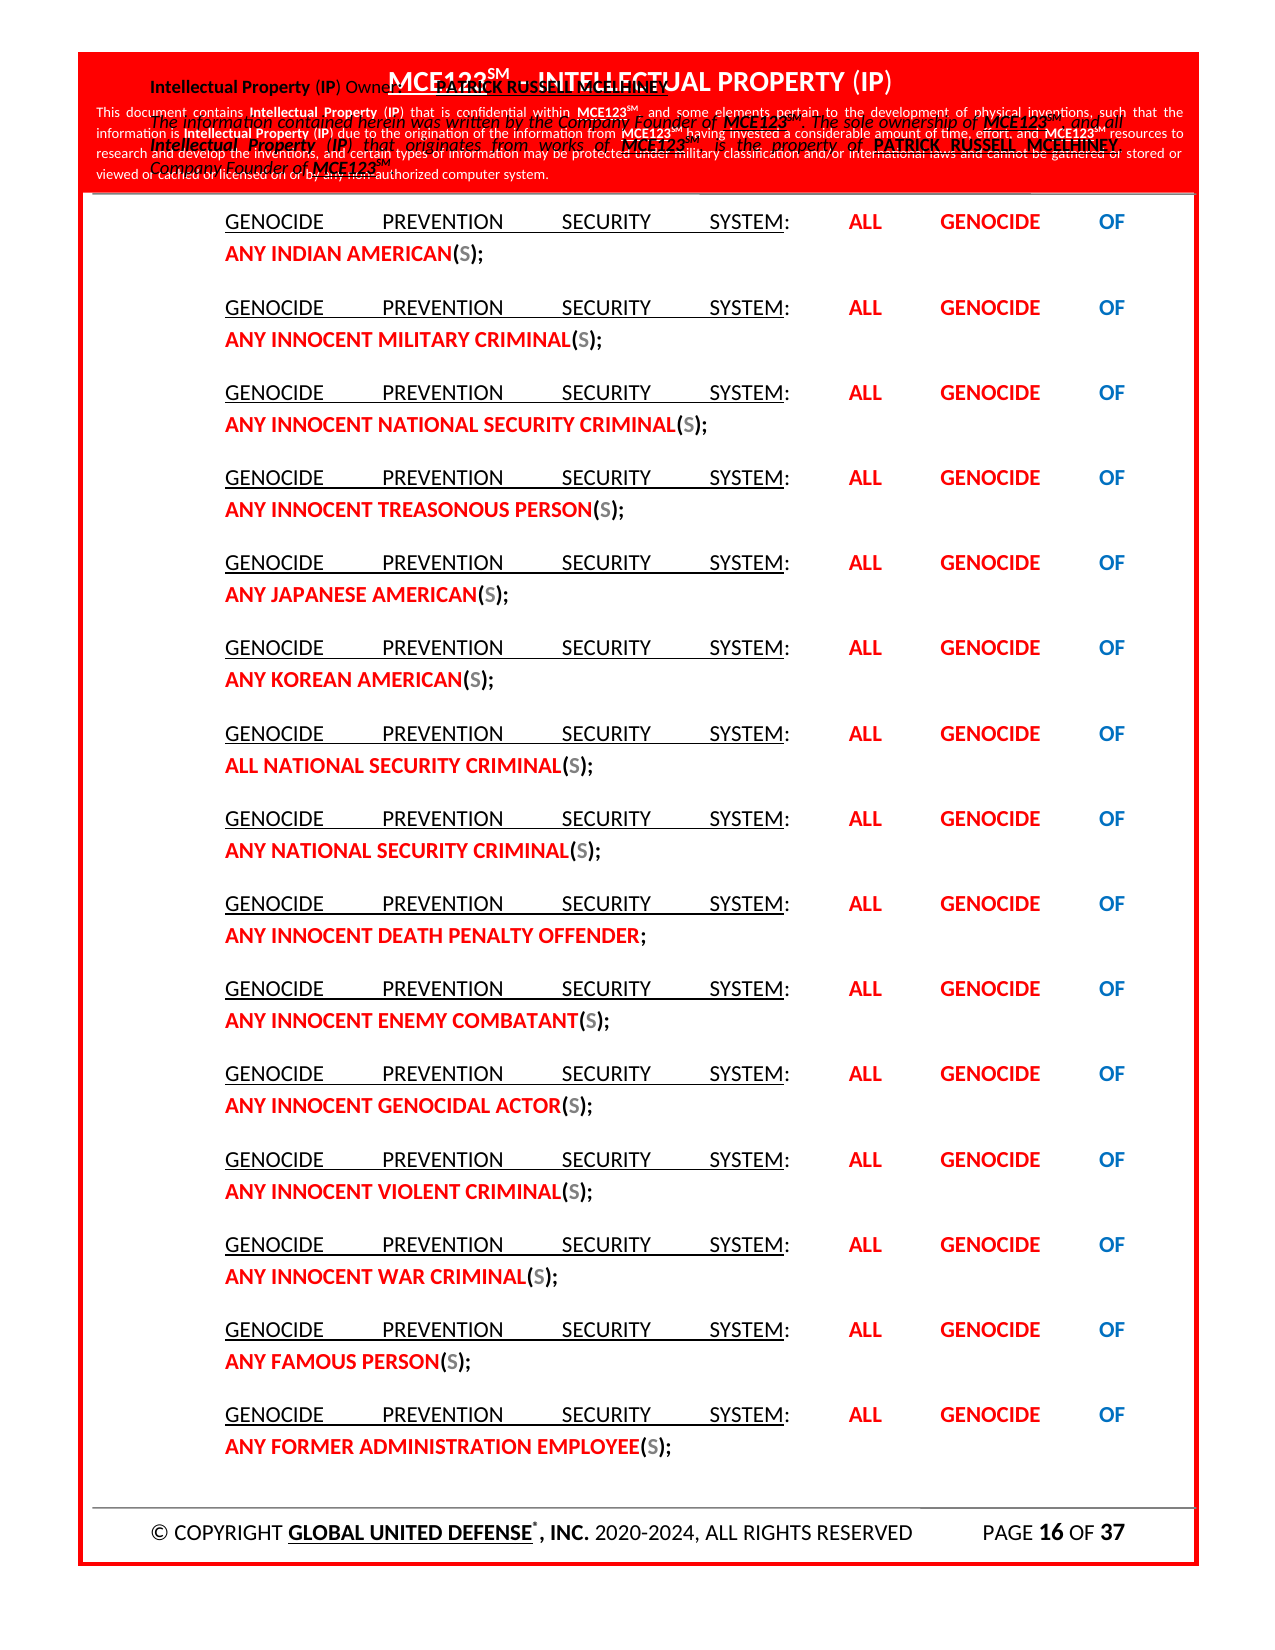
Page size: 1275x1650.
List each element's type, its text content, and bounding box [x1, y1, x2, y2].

text GENOCIDE PREVENTION SECURITY SYSTEM: ALL GENOCIDE OF ANY FORMER ADMINISTRATION EMPLOYEE(S); [225, 1400, 1125, 1461]
text GENOCIDE PREVENTION SECURITY SYSTEM: ALL GENOCIDE OF ANY INNOCENT TREASONOUS PERSON(S); [225, 463, 1125, 523]
text GENOCIDE PREVENTION SECURITY SYSTEM: ALL GENOCIDE OF ANY NATIONAL SECURITY CRIMINAL(S); [225, 804, 1125, 864]
text GENOCIDE PREVENTION SECURITY SYSTEM: ALL GENOCIDE OF ANY JAPANESE AMERICAN(S); [225, 548, 1125, 608]
text GENOCIDE PREVENTION SECURITY SYSTEM: ALL GENOCIDE OF ANY INNOCENT MILITARY CRIMINAL(S); [225, 293, 1125, 353]
text GENOCIDE PREVENTION SECURITY SYSTEM: ALL GENOCIDE OF ANY KOREAN AMERICAN(S); [225, 633, 1125, 694]
text GENOCIDE PREVENTION SECURITY SYSTEM: ALL GENOCIDE OF ANY INNOCENT VIOLENT CRIMINAL(S); [225, 1145, 1125, 1205]
text GENOCIDE PREVENTION SECURITY SYSTEM: ALL GENOCIDE OF ALL NATIONAL SECURITY CRIMINAL(S); [225, 719, 1125, 779]
text GENOCIDE PREVENTION SECURITY SYSTEM: ALL GENOCIDE OF ANY INNOCENT DEATH PENALTY OFFENDER; [225, 889, 1125, 949]
text GENOCIDE PREVENTION SECURITY SYSTEM: ALL GENOCIDE OF ANY INNOCENT GENOCIDAL ACTOR(S); [225, 1059, 1125, 1120]
text GENOCIDE PREVENTION SECURITY SYSTEM: ALL GENOCIDE OF ANY INDIAN AMERICAN(S); [225, 207, 1125, 268]
text GENOCIDE PREVENTION SECURITY SYSTEM: ALL GENOCIDE OF ANY INNOCENT WAR CRIMINAL(S); [225, 1230, 1125, 1290]
text GENOCIDE PREVENTION SECURITY SYSTEM: ALL GENOCIDE OF ANY INNOCENT NATIONAL SECURITY CRIMINAL(S); [225, 378, 1125, 438]
text GENOCIDE PREVENTION SECURITY SYSTEM: ALL GENOCIDE OF ANY INNOCENT ENEMY COMBATANT(S); [225, 974, 1125, 1034]
text GENOCIDE PREVENTION SECURITY SYSTEM: ALL GENOCIDE OF ANY FAMOUS PERSON(S); [225, 1315, 1125, 1375]
